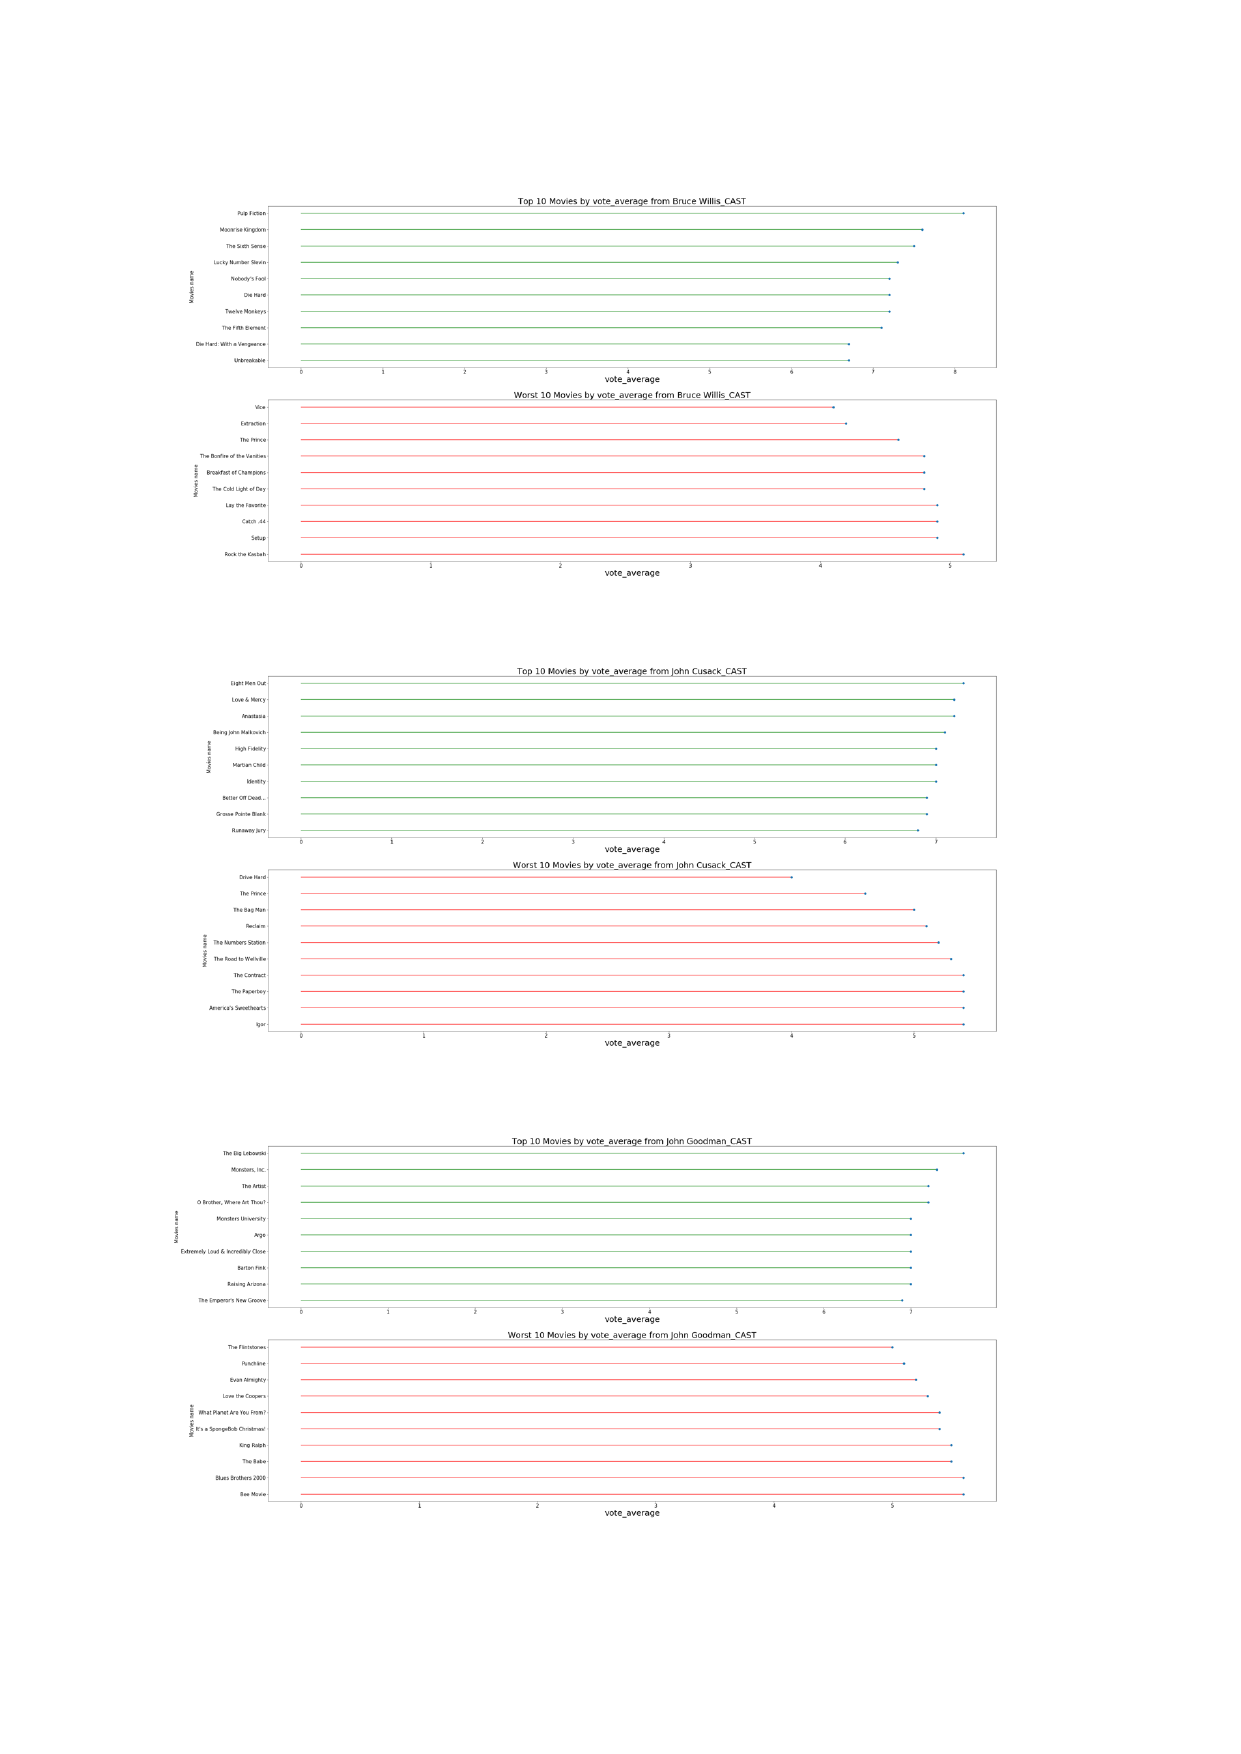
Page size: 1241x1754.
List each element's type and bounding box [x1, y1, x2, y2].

picture [150, 150, 1090, 1560]
